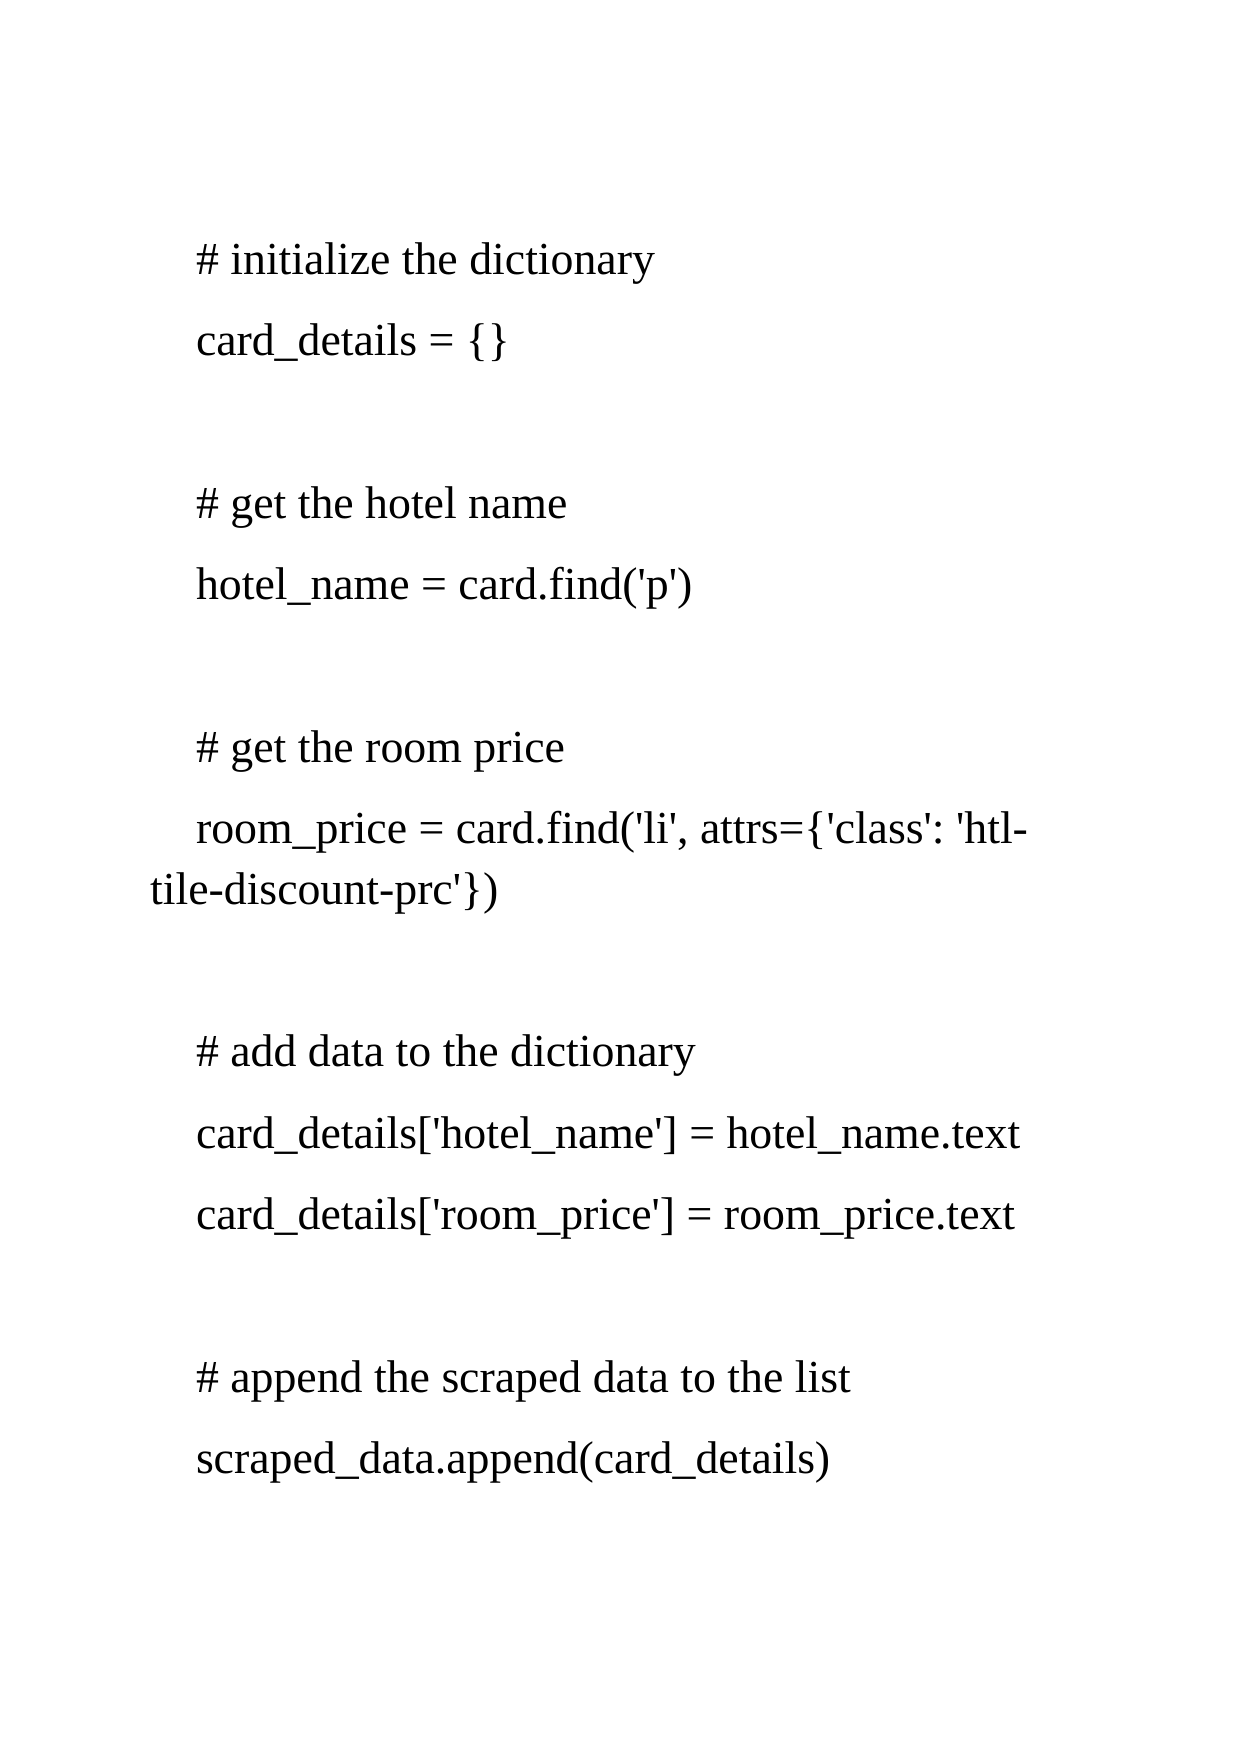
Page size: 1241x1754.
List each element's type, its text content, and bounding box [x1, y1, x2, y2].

text hotel_name = card.find('p') [150, 557, 1090, 609]
text # get the room price [150, 719, 1090, 772]
text scraped_data.append(card_details) [150, 1431, 1090, 1483]
text # get the hotel name [150, 475, 1090, 528]
text # initialize the dictionary [150, 231, 1090, 284]
text # add data to the dictionary [150, 1024, 1090, 1077]
text card_details['hotel_name'] = hotel_name.text [150, 1105, 1090, 1158]
text # append the scraped data to the list [150, 1349, 1090, 1402]
text card_details['room_price'] = room_price.text [150, 1187, 1090, 1239]
text card_details = {} [150, 313, 1090, 365]
text room_price = card.find('li', attrs={'class': 'htl-tile-discount-prc'}) [150, 801, 1090, 914]
